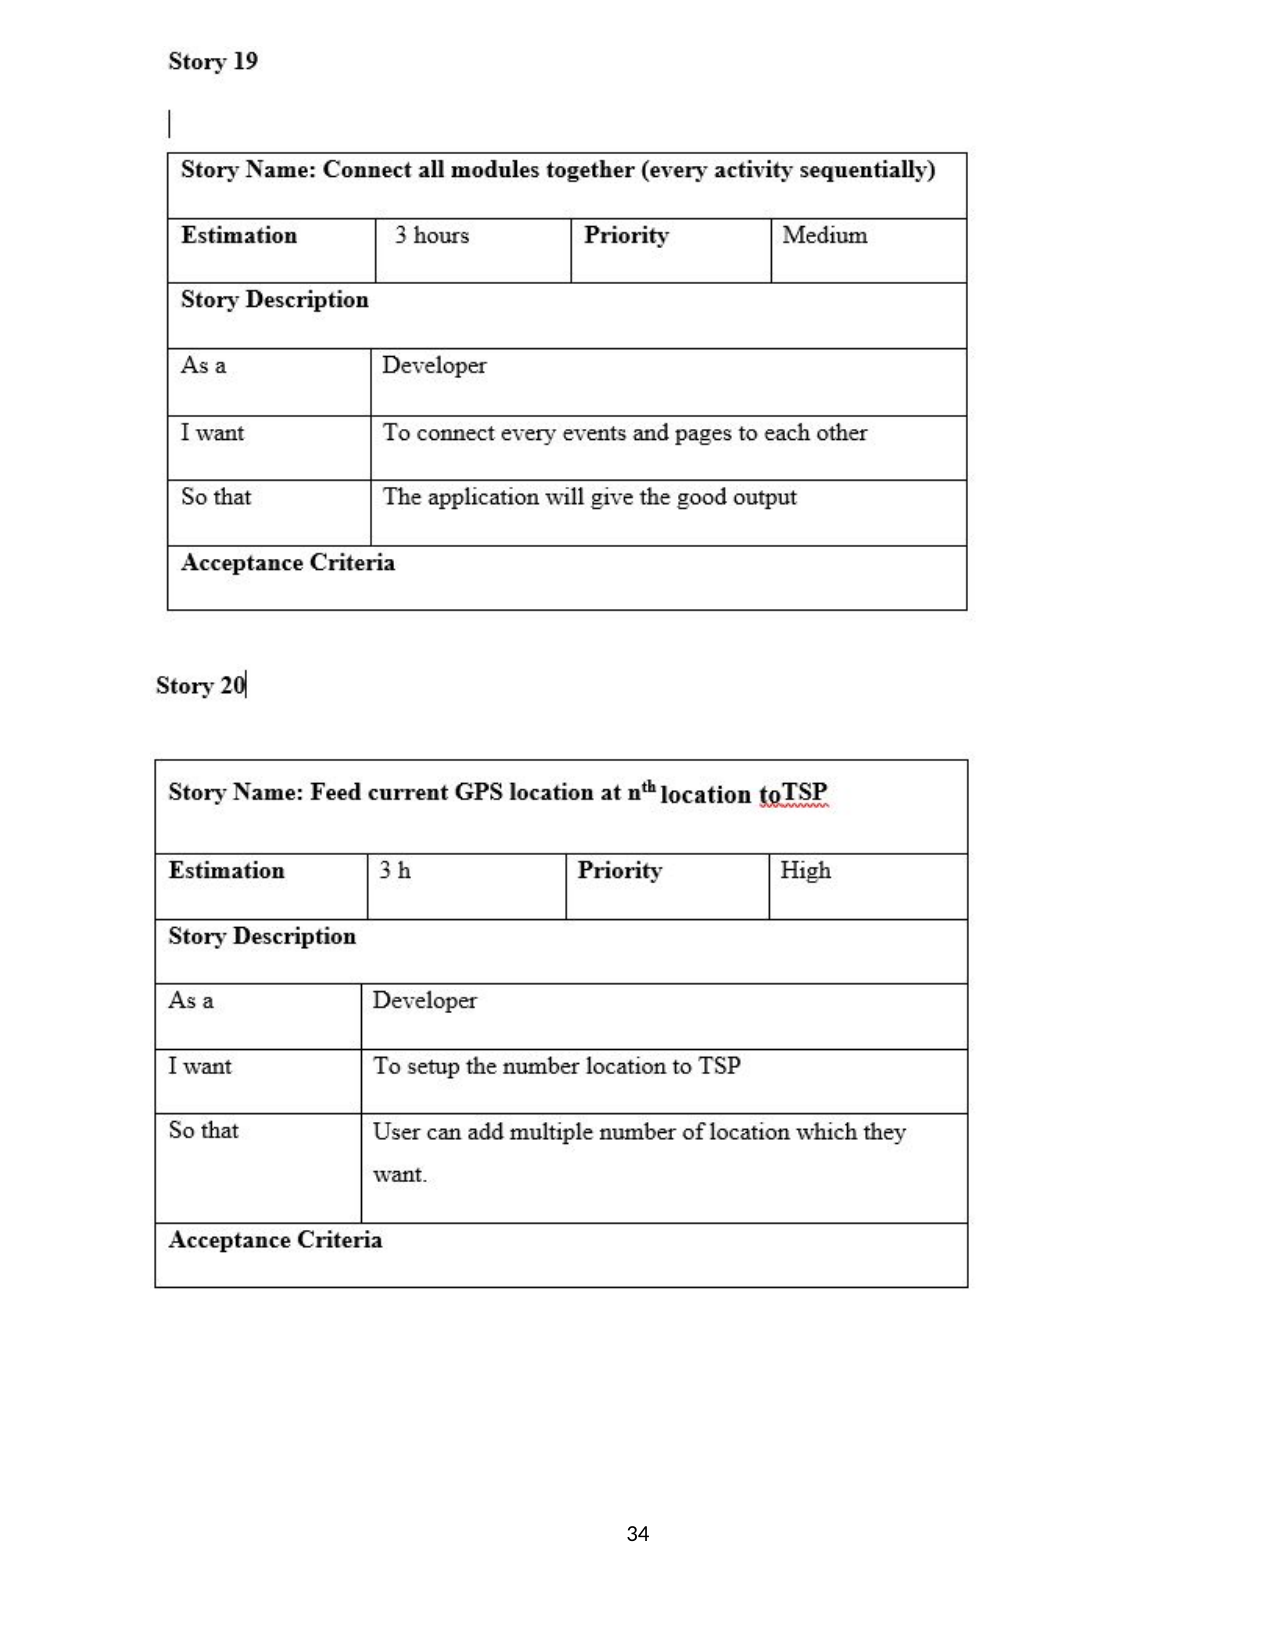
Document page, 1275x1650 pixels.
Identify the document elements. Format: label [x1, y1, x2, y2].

picture [150, 664, 983, 1301]
picture [150, 46, 993, 630]
